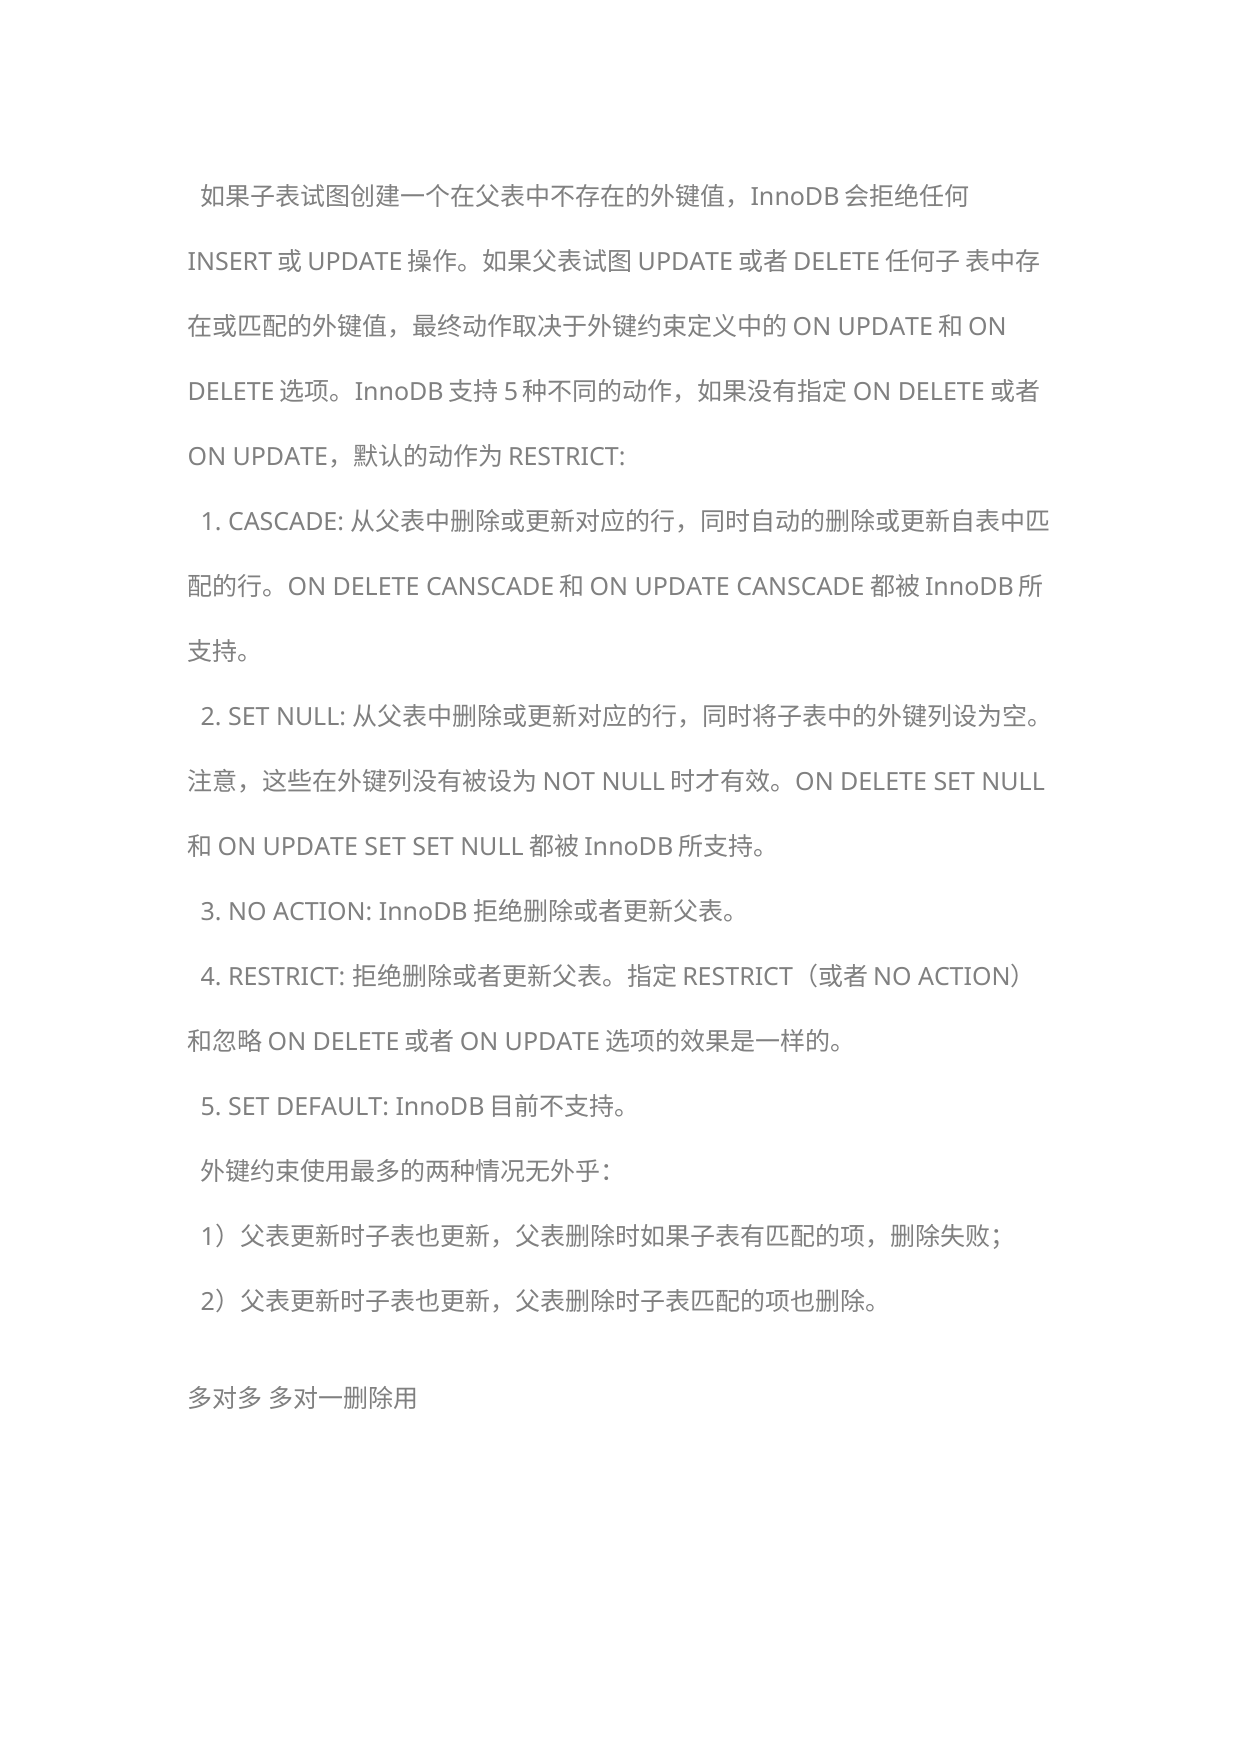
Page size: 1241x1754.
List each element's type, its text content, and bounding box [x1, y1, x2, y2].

text 2. SET NULL: 从父表中删除或更新对应的行，同时将子表中的外键列设为空。注意，这些在外键列没有被设为NOT NULL时才有效。ON DELETE SET NULL和ON UPDATE SET SET NULL都被InnoDB所支持。 [187, 682, 1053, 877]
text 4. RESTRICT: 拒绝删除或者更新父表。指定RESTRICT（或者NO ACTION）和忽略ON DELETE或者ON UPDATE选项的效果是一样的。 [187, 942, 1053, 1072]
text 5. SET DEFAULT: InnoDB目前不支持。 [187, 1072, 1053, 1137]
text 外键约束使用最多的两种情况无外乎： [187, 1137, 1053, 1202]
text 多对多 多对一删除用 [187, 1364, 1053, 1429]
text 3. NO ACTION: InnoDB拒绝删除或者更新父表。 [187, 877, 1053, 942]
text 1）父表更新时子表也更新，父表删除时如果子表有匹配的项，删除失败； [187, 1202, 1053, 1267]
text 1. CASCADE: 从父表中删除或更新对应的行，同时自动的删除或更新自表中匹配的行。ON DELETE CANSCADE和ON UPDATE CANSCADE都被InnoDB所支持。 [187, 487, 1053, 682]
text 2）父表更新时子表也更新，父表删除时子表匹配的项也删除。 [187, 1267, 1053, 1332]
text 如果子表试图创建一个在父表中不存在的外键值，InnoDB会拒绝任何INSERT或UPDATE操作。如果父表试图UPDATE或者DELETE任何子 表中存在或匹配的外键值，最终动作取决于外键约束定义中的ON UPDATE和ON DELETE选项。InnoDB支持5种不同的动作，如果没有指定ON DELETE或者ON UPDATE，默认的动作为RESTRICT: [187, 162, 1053, 487]
